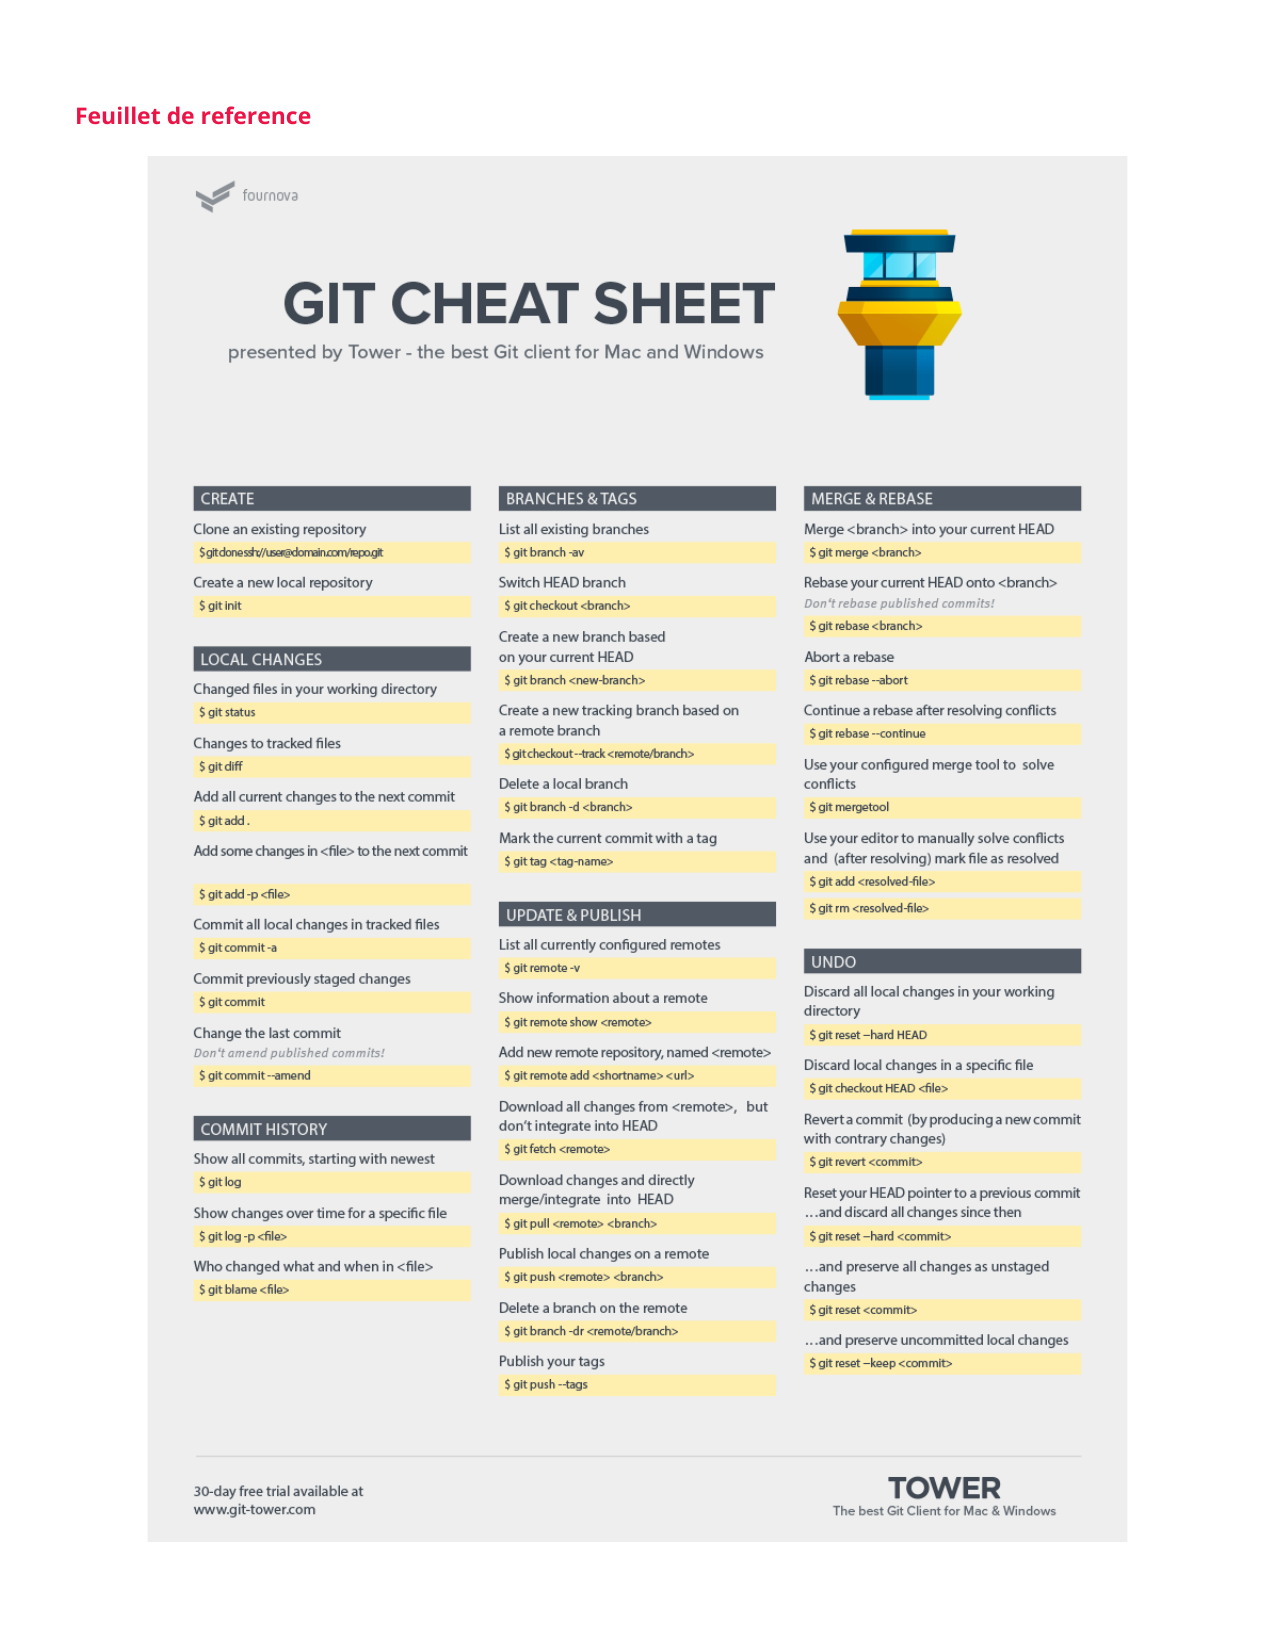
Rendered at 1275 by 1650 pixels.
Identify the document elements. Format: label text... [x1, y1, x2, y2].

subtitle Feuillet de reference [75, 100, 1200, 131]
picture [147, 156, 1128, 1542]
